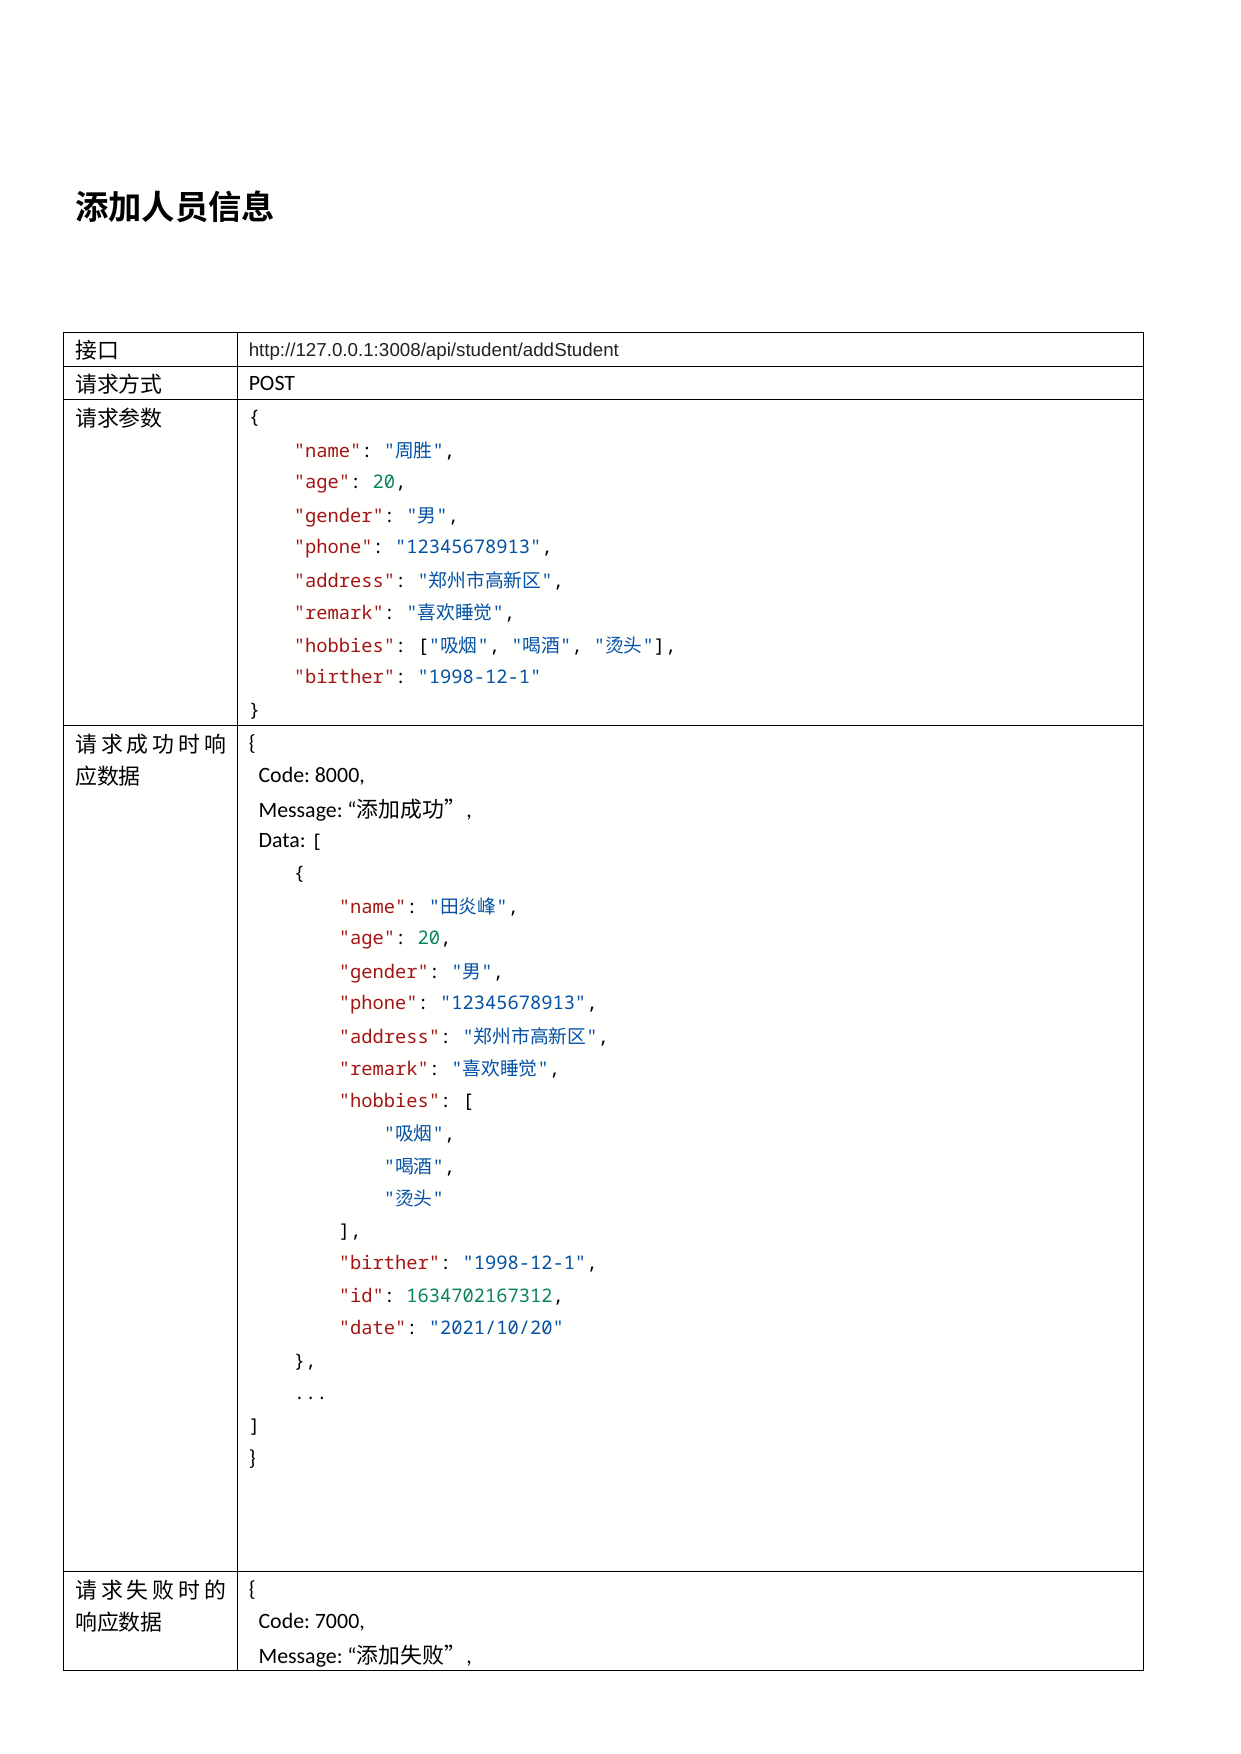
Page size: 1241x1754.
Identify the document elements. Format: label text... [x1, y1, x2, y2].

table_cell 请求方式 [64, 367, 237, 399]
table_header 接口 [64, 333, 237, 366]
table_cell 请求失败时的响应数据 [64, 1572, 237, 1670]
subtitle 添加人员信息 [75, 173, 1165, 238]
table_cell POST [238, 367, 1143, 399]
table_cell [238, 1572, 1143, 1670]
table_cell 请求参数 [64, 400, 237, 725]
table_cell { Code: 8000, Message: “添加成功”, Data: [ { "name": "田炎峰", "age": 20, "gender": "男", "phone": "12345678913", "address": "郑州市高新区", "remark": "喜欢睡觉", "hobbies": [ "吸烟", "喝酒", "烫头" ], "birther": "1998-12-1", "id": 1634702167312, "date": "2021/10/20" }, ... ] } [238, 726, 1143, 1571]
table_cell 请求成功时响应数据 [64, 726, 237, 1571]
table_header http://127.0.0.1:3008/api/student/addStudent [238, 333, 1143, 366]
